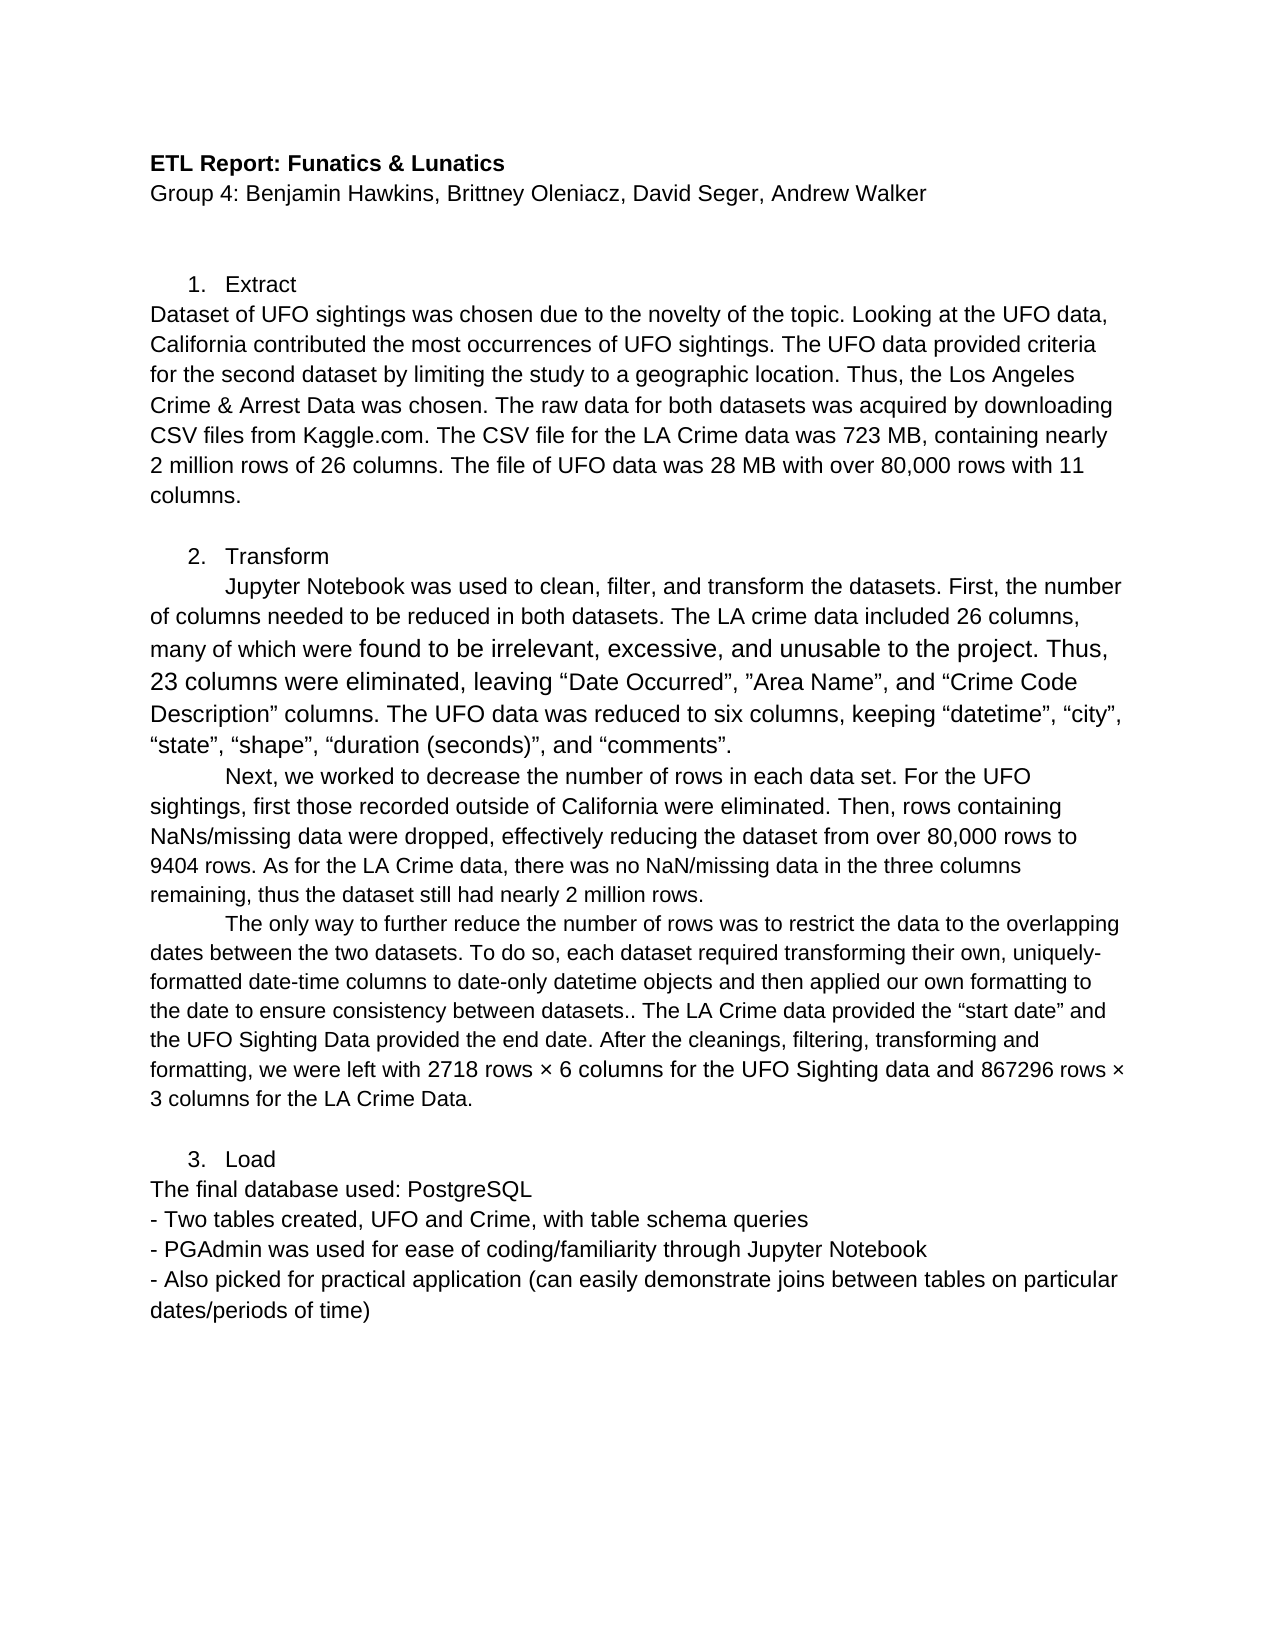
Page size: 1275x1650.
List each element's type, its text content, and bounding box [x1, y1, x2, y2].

text Group 4: Benjamin Hawkins, Brittney Oleniacz, David Seger, Andrew Walker [150, 180, 1125, 207]
text - PGAdmin was used for ease of coding/familiarity through Jupyter Notebook [150, 1236, 1125, 1262]
text Jupyter Notebook was used to clean, filter, and transform the datasets. First, the number of columns needed to be reduced in both datasets. The LA crime data included 26 columns, many of which were found to be irrelevant, excessive, and unusable to the project. Thus, 23 columns were eliminated, leaving “Date Occurred”, ”Area Name”, and “Crime Code Description” columns. The UFO data was reduced to six columns, keeping “datetime”, “city”, “state”, “shape”, “duration (seconds)”, and “comments”. [150, 573, 1125, 759]
text ETL Report: Funatics & Lunatics [150, 150, 1125, 176]
text The only way to further reduce the number of rows was to restrict the data to the overlapping dates between the two datasets. To do so, each dataset required transforming their own, uniquely-formatted date-time columns to date-only datetime objects and then applied our own formatting to the date to ensure consistency between datasets.. The LA Crime data provided the “start date” and the UFO Sighting Data provided the end date. After the cleanings, filtering, transforming and formatting, we were left with 2718 rows × 6 columns for the UFO Sighting data and 867296 rows × 3 columns for the LA Crime Data. [150, 911, 1125, 1112]
list Extract [187, 271, 1125, 297]
text - Two tables created, UFO and Crime, with table schema queries [150, 1206, 1125, 1232]
list Load [187, 1146, 1125, 1172]
text Next, we worked to decrease the number of rows in each data set. For the UFO sightings, first those recorded outside of California were eliminated. Then, rows containing NaNs/missing data were dropped, effectively reducing the dataset from over 80,000 rows to 9404 rows. As for the LA Crime data, there was no NaN/missing data in the three columns remaining, thus the dataset still had nearly 2 million rows. [150, 763, 1125, 908]
text - Also picked for practical application (can easily demonstrate joins between tables on particular dates/periods of time) [150, 1266, 1125, 1323]
list Transform [187, 543, 1125, 569]
text The final database used: PostgreSQL [150, 1176, 1125, 1202]
text Dataset of UFO sightings was chosen due to the novelty of the topic. Looking at the UFO data, California contributed the most occurrences of UFO sightings. The UFO data provided criteria for the second dataset by limiting the study to a geographic location. Thus, the Los Angeles Crime & Arrest Data was chosen. The raw data for both datasets was acquired by downloading CSV files from Kaggle.com. The CSV file for the LA Crime data was 723 MB, containing nearly 2 million rows of 26 columns. The file of UFO data was 28 MB with over 80,000 rows with 11 columns. [150, 301, 1125, 509]
